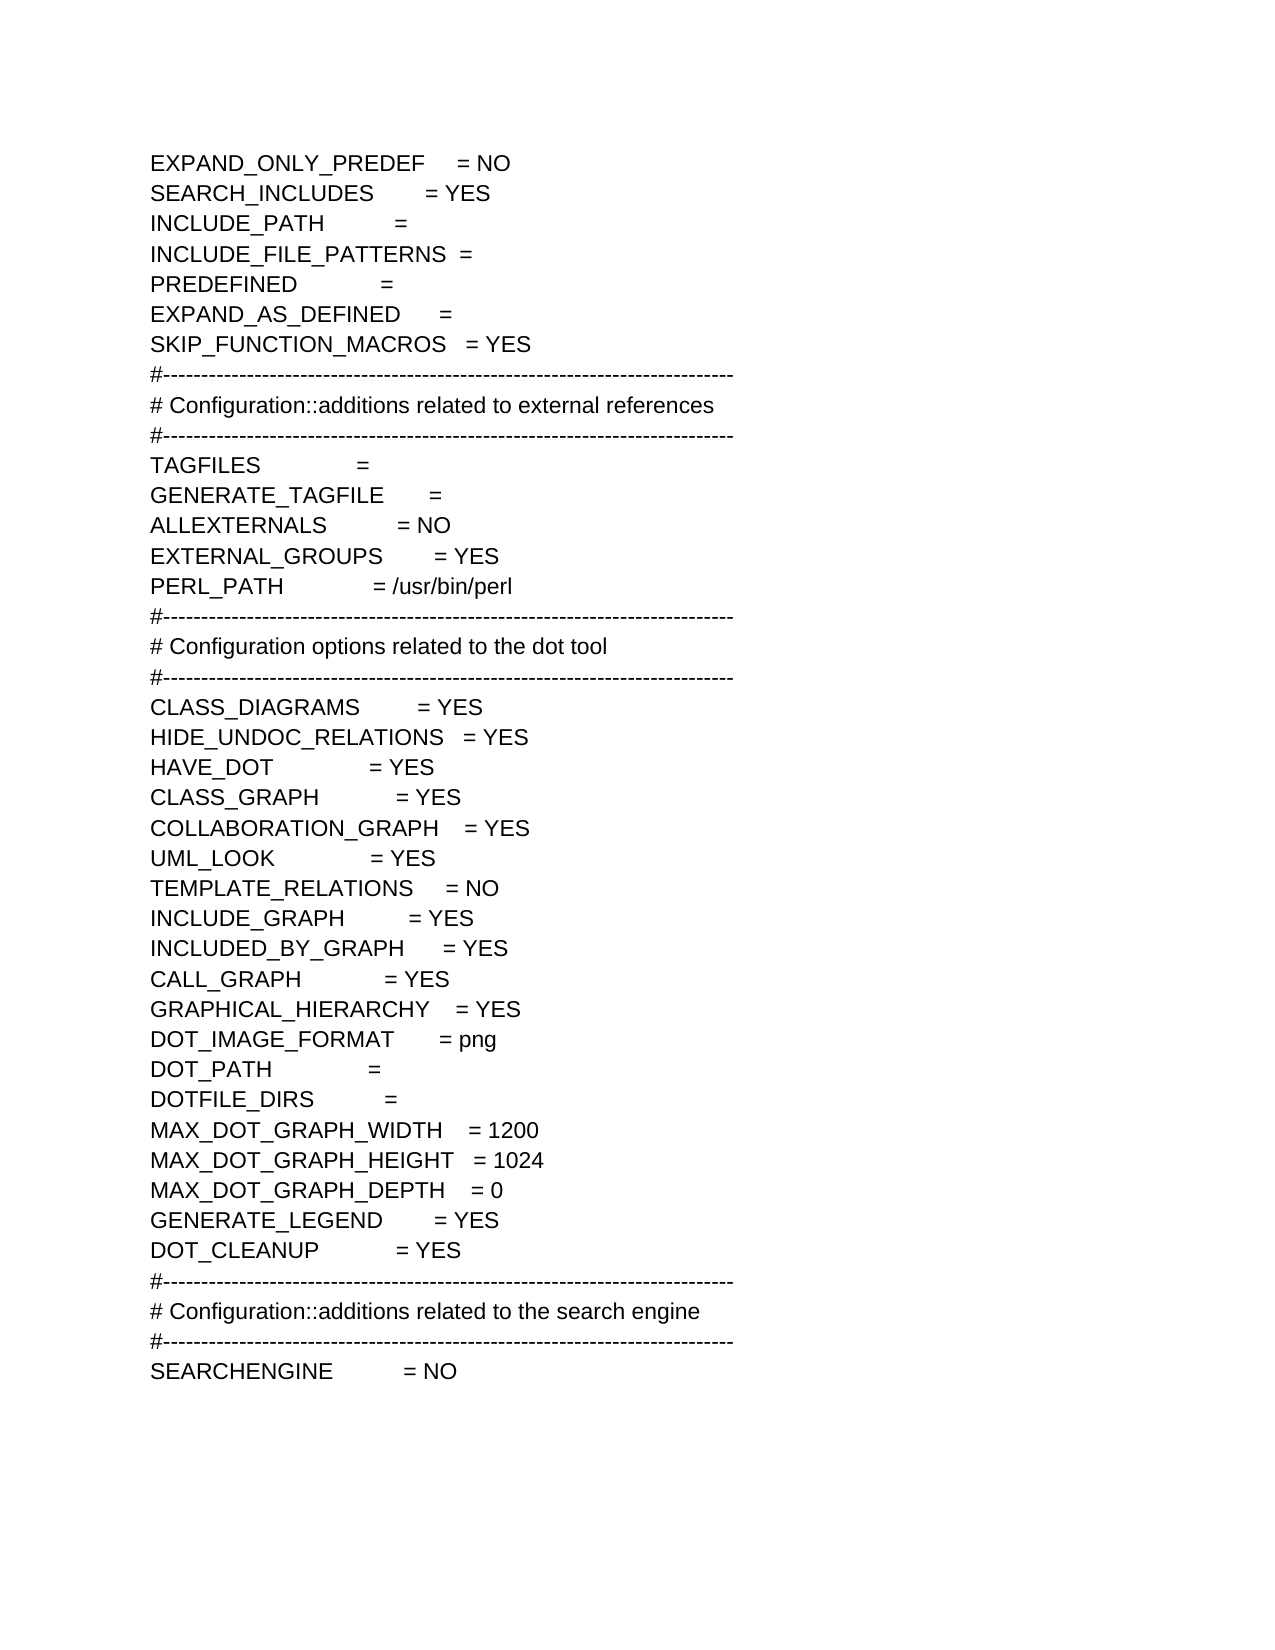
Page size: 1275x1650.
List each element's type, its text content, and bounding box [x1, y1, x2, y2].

text EXPAND_AS_DEFINED = [150, 301, 1125, 327]
text SKIP_FUNCTION_MACROS = YES [150, 331, 1125, 358]
text INCLUDED_BY_GRAPH = YES [150, 935, 1125, 962]
text TAGFILES = [150, 452, 1125, 478]
text EXTERNAL_GROUPS = YES [150, 543, 1125, 569]
text DOT_IMAGE_FORMAT = png [150, 1026, 1125, 1052]
text PREDEFINED = [150, 271, 1125, 297]
text #--------------------------------------------------------------------------- [150, 422, 1125, 448]
text #--------------------------------------------------------------------------- [150, 663, 1125, 690]
text MAX_DOT_GRAPH_HEIGHT = 1024 [150, 1147, 1125, 1173]
text HAVE_DOT = YES [150, 754, 1125, 781]
text # Configuration::additions related to the search engine [150, 1298, 1125, 1324]
text DOTFILE_DIRS = [150, 1086, 1125, 1113]
text CALL_GRAPH = YES [150, 966, 1125, 992]
text INCLUDE_GRAPH = YES [150, 905, 1125, 932]
text SEARCHENGINE = NO [150, 1358, 1125, 1385]
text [150, 361, 1125, 388]
text PERL_PATH = /usr/bin/perl [150, 573, 1125, 599]
text # Configuration options related to the dot tool [150, 633, 1125, 660]
text ALLEXTERNALS = NO [150, 512, 1125, 539]
text MAX_DOT_GRAPH_DEPTH = 0 [150, 1177, 1125, 1203]
text SEARCH_INCLUDES = YES [150, 180, 1125, 207]
text CLASS_DIAGRAMS = YES [150, 694, 1125, 720]
text HIDE_UNDOC_RELATIONS = YES [150, 724, 1125, 750]
text INCLUDE_FILE_PATTERNS = [150, 241, 1125, 267]
text DOT_CLEANUP = YES [150, 1237, 1125, 1264]
text # Configuration::additions related to external references [150, 392, 1125, 418]
text DOT_PATH = [150, 1056, 1125, 1083]
text GRAPHICAL_HIERARCHY = YES [150, 996, 1125, 1022]
text EXPAND_ONLY_PREDEF = NO [150, 150, 1125, 176]
text CLASS_GRAPH = YES [150, 784, 1125, 811]
text GENERATE_LEGEND = YES [150, 1207, 1125, 1234]
text GENERATE_TAGFILE = [150, 482, 1125, 509]
text COLLABORATION_GRAPH = YES [150, 814, 1125, 841]
text #--------------------------------------------------------------------------- [150, 603, 1125, 629]
text TEMPLATE_RELATIONS = NO [150, 875, 1125, 901]
text #--------------------------------------------------------------------------- [150, 1328, 1125, 1354]
text MAX_DOT_GRAPH_WIDTH = 1200 [150, 1117, 1125, 1143]
text INCLUDE_PATH = [150, 210, 1125, 237]
text UML_LOOK = YES [150, 845, 1125, 871]
text #--------------------------------------------------------------------------- [150, 1268, 1125, 1294]
